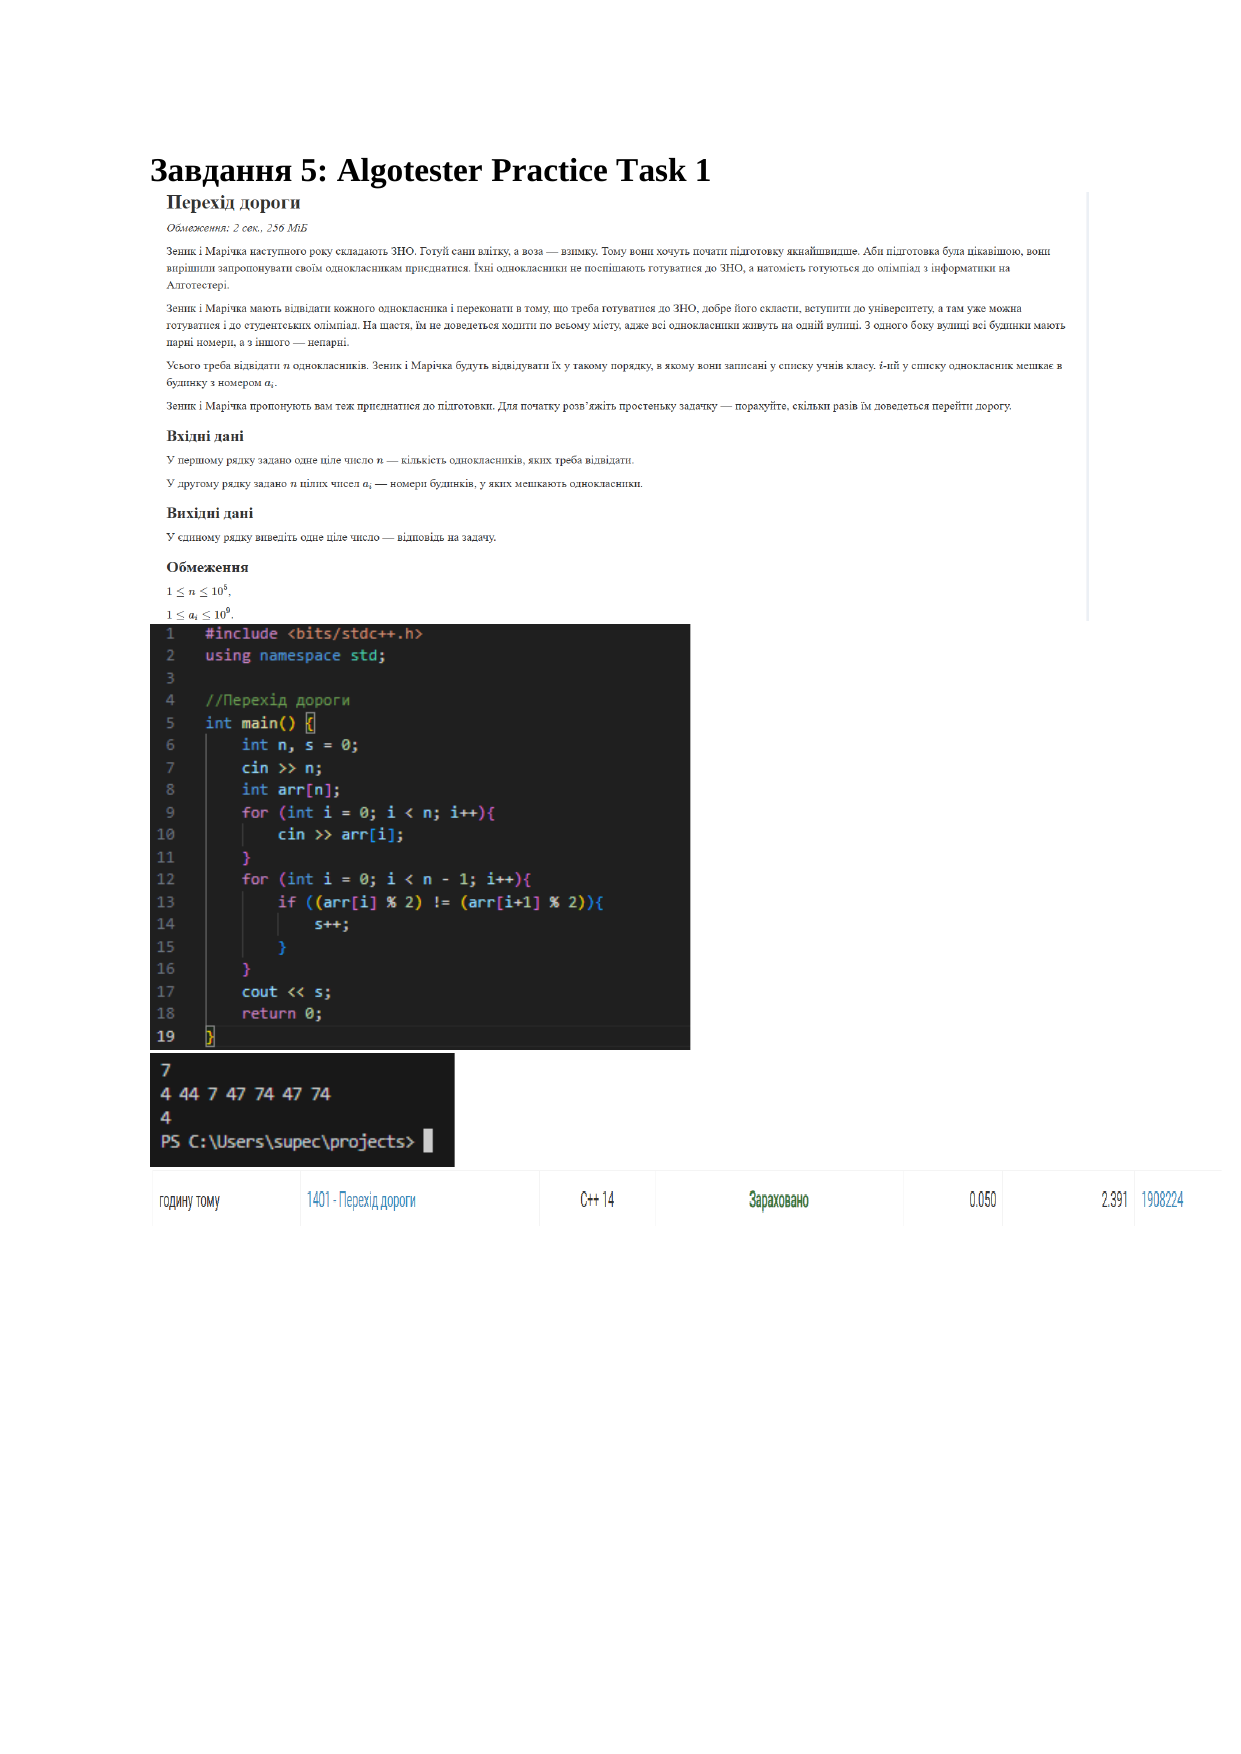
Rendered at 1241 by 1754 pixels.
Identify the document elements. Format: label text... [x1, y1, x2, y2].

picture [150, 192, 1089, 621]
picture [150, 624, 691, 1050]
picture [150, 1053, 455, 1167]
picture [150, 1170, 1222, 1226]
